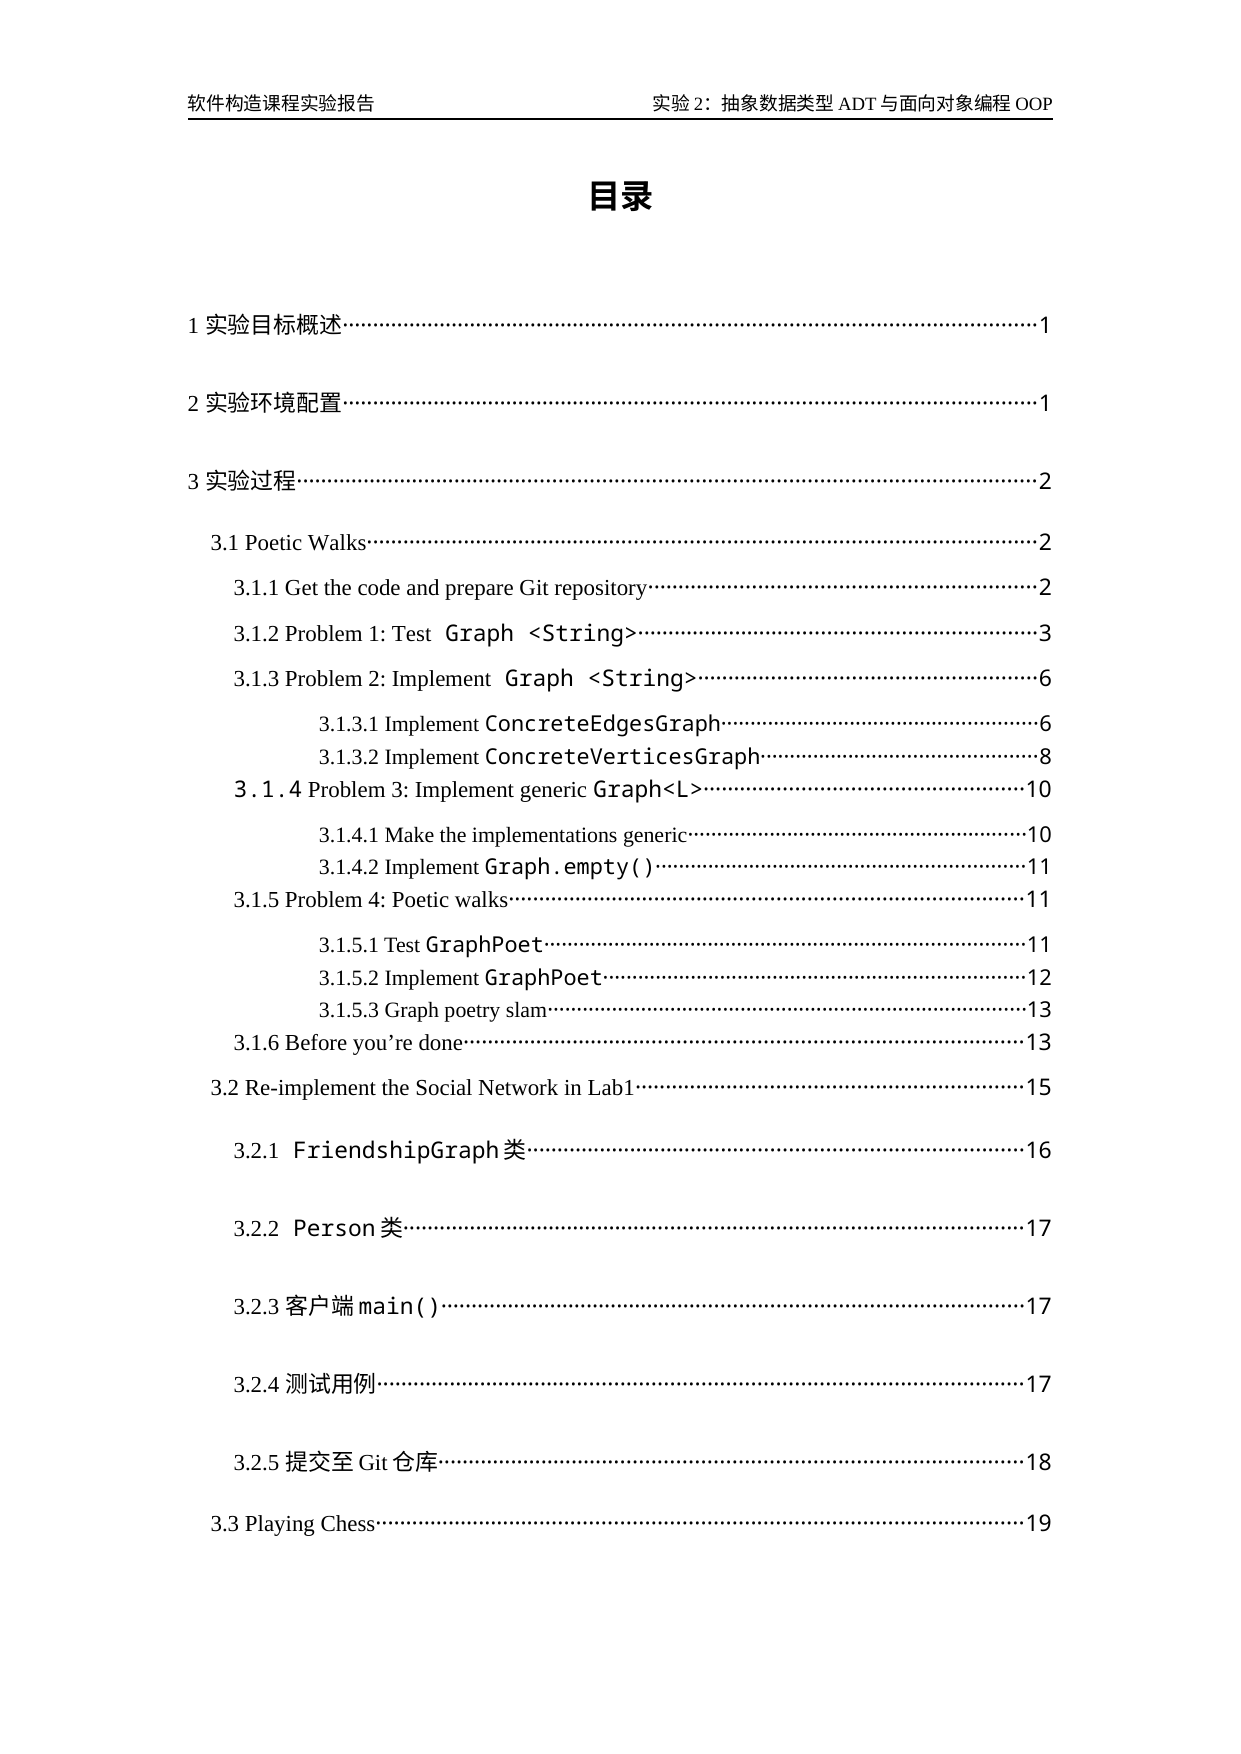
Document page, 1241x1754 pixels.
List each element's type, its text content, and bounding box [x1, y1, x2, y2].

text 目录 [187, 161, 1053, 226]
